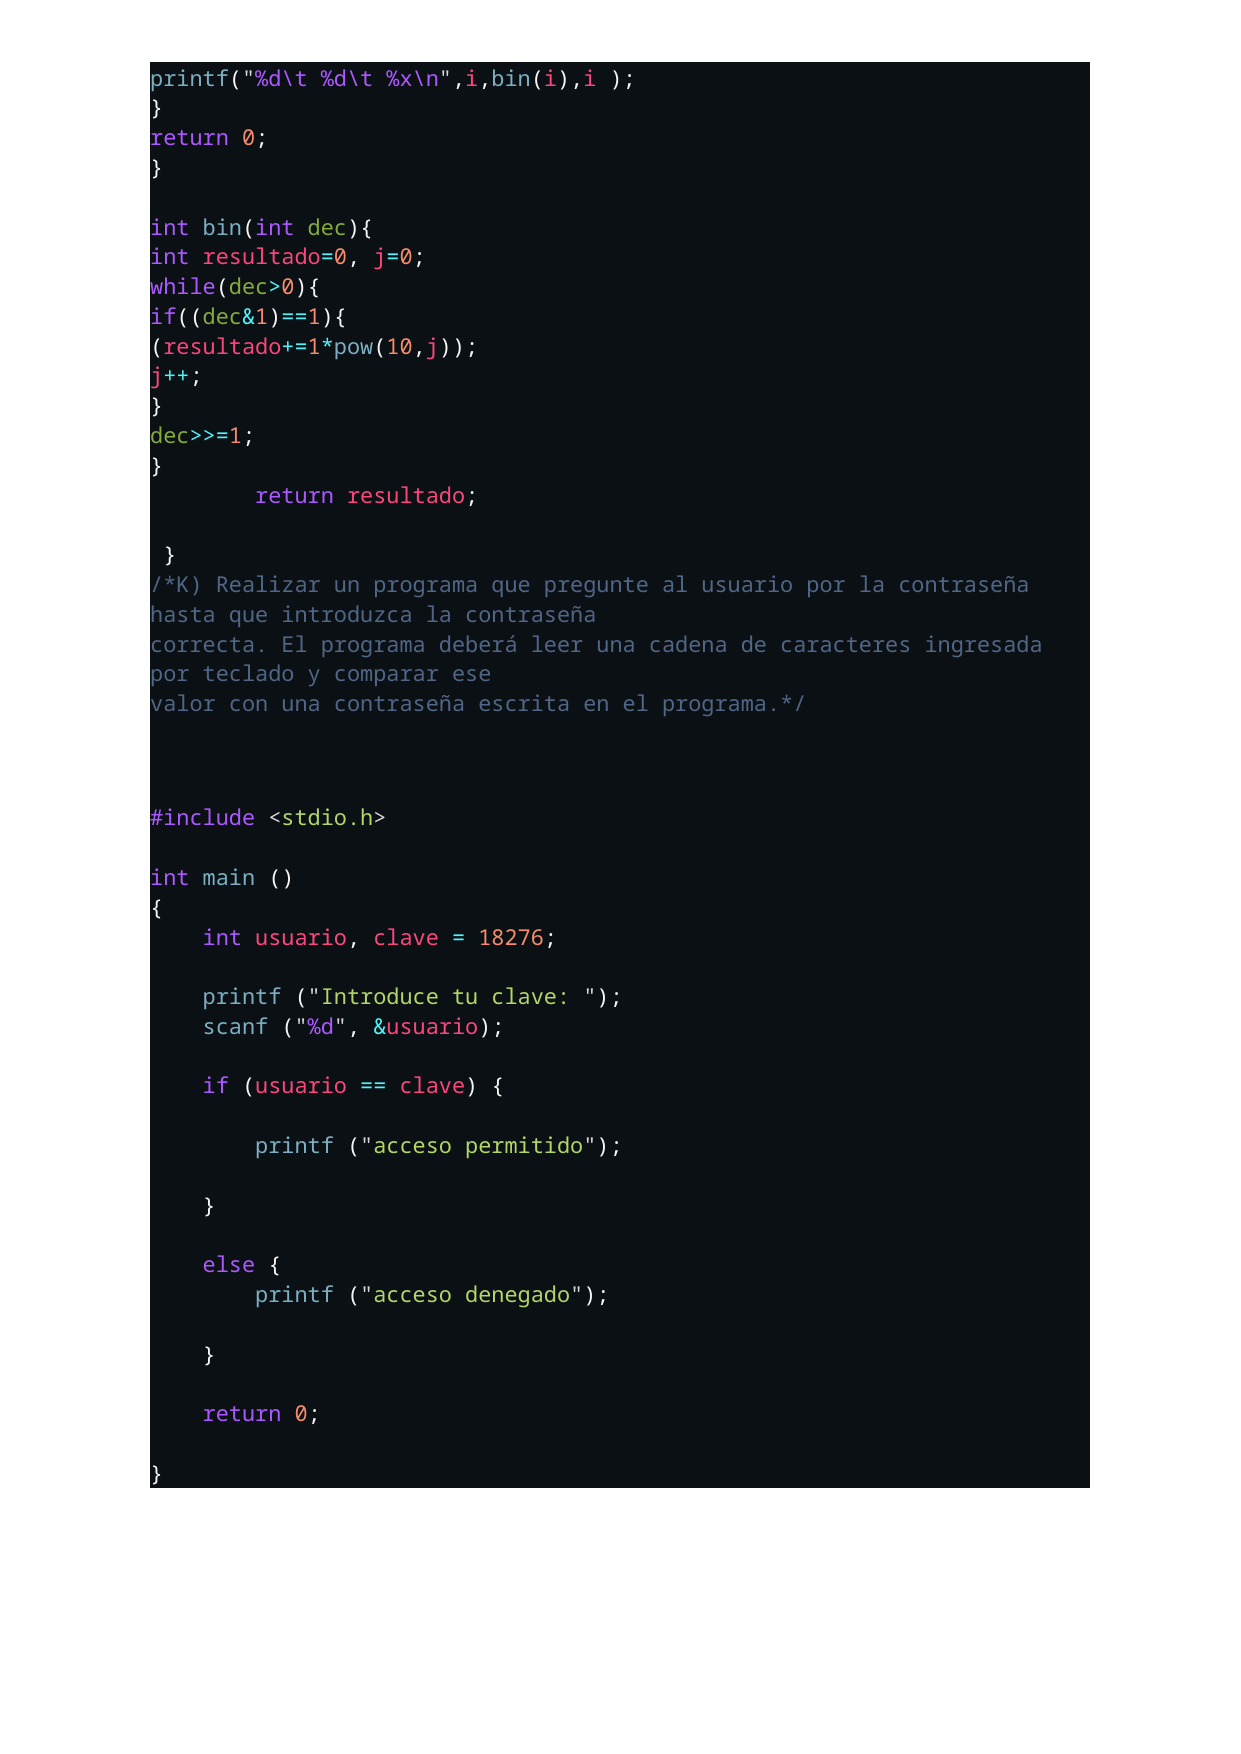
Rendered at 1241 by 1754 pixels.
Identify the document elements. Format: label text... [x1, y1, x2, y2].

text if((dec&1)==1){ [150, 301, 1090, 331]
text printf ("acceso denegado"); [150, 1279, 1090, 1309]
text } [150, 92, 1090, 122]
text } [150, 390, 1090, 420]
text } [150, 450, 1090, 479]
text return resultado; [150, 479, 1090, 509]
text while(dec>0){ [150, 271, 1090, 301]
text printf("%d\t %d\t %x\n",i,bin(i),i ); [150, 62, 1090, 92]
text int bin(int dec){ [150, 211, 1090, 241]
text { [150, 892, 1090, 922]
text printf ("acceso permitido"); [150, 1130, 1090, 1160]
text #include <stdio.h> [150, 802, 1090, 832]
text } [150, 1339, 1090, 1368]
text scanf ("%d", &usuario); [150, 1011, 1090, 1041]
text j++; [150, 360, 1090, 390]
text } [150, 1458, 1090, 1488]
text } [150, 152, 1090, 182]
text else { [150, 1249, 1090, 1279]
text dec>>=1; [150, 420, 1090, 450]
text /*K) Realizar un programa que pregunte al usuario por la contraseña hasta que introduzca la contraseña [150, 569, 1090, 628]
text correcta. El programa deberá leer una cadena de caracteres ingresada por teclado y comparar ese [150, 628, 1090, 688]
text return 0; [150, 122, 1090, 152]
text } [150, 1190, 1090, 1219]
text int resultado=0, j=0; [150, 241, 1090, 271]
text printf ("Introduce tu clave: "); [150, 981, 1090, 1011]
text valor con una contraseña escrita en el programa.*/ [150, 688, 1090, 718]
text (resultado+=1*pow(10,j)); [150, 331, 1090, 360]
text if (usuario == clave) { [150, 1071, 1090, 1100]
text int usuario, clave = 18276; [150, 922, 1090, 951]
text return 0; [150, 1398, 1090, 1428]
text int main () [150, 862, 1090, 892]
text } [150, 539, 1090, 569]
